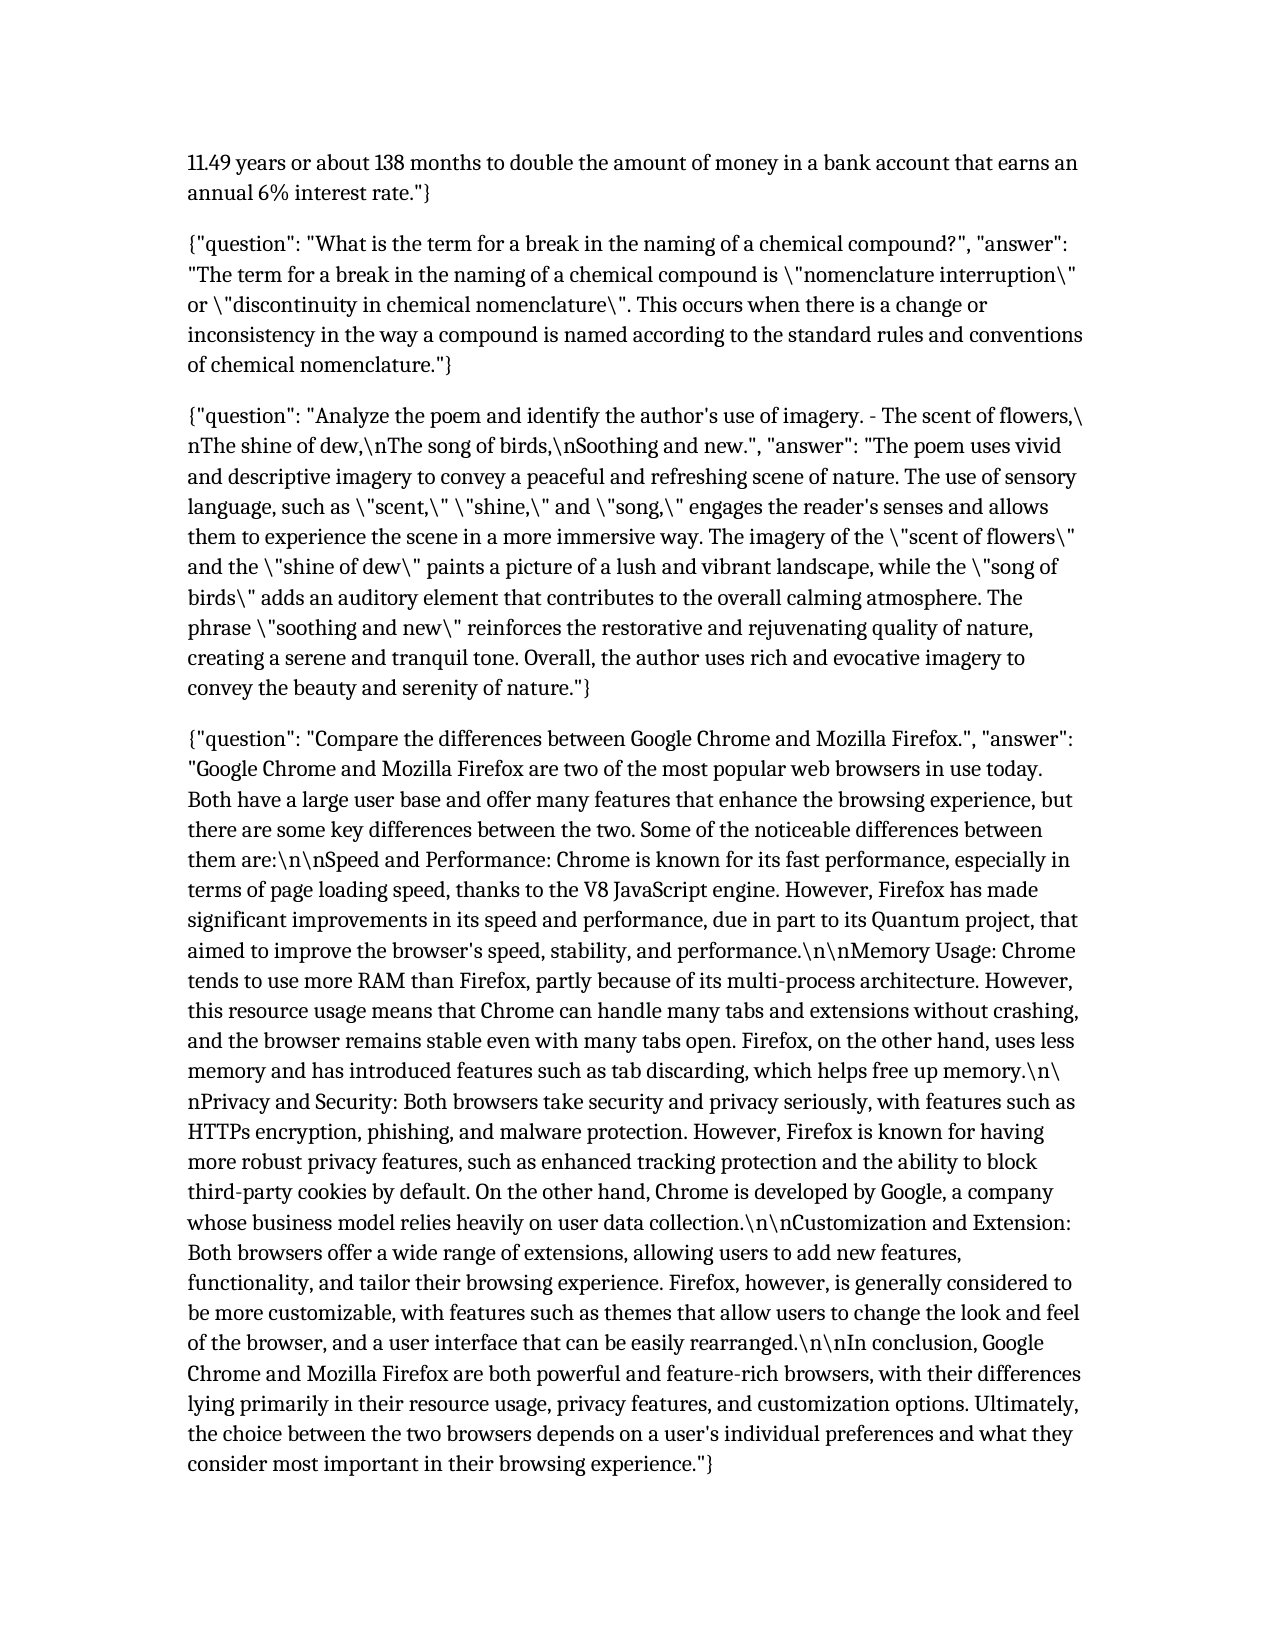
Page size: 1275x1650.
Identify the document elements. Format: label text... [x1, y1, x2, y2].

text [187, 150, 1087, 207]
text {"question": "Compare the differences between Google Chrome and Mozilla Firefox.", "answer": "Google Chrome and Mozilla Firefox are two of the most popular web browsers in use today. Both have a large user base and offer many features that enhance the browsing experience, but there are some key differences between the two. Some of the noticeable differences between them are:\n\nSpeed and Performance: Chrome is known for its fast performance, especially in terms of page loading speed, thanks to the V8 JavaScript engine. However, Firefox has made significant improvements in its speed and performance, due in part to its Quantum project, that aimed to improve the browser's speed, stability, and performance.\n\nMemory Usage: Chrome tends to use more RAM than Firefox, partly because of its multi-process architecture. However, this resource usage means that Chrome can handle many tabs and extensions without crashing, and the browser remains stable even with many tabs open. Firefox, on the other hand, uses less memory and has introduced features such as tab discarding, which helps free up memory.\n\nPrivacy and Security: Both browsers take security and privacy seriously, with features such as HTTPs encryption, phishing, and malware protection. However, Firefox is known for having more robust privacy features, such as enhanced tracking protection and the ability to block third-party cookies by default. On the other hand, Chrome is developed by Google, a company whose business model relies heavily on user data collection.\n\nCustomization and Extension: Both browsers offer a wide range of extensions, allowing users to add new features, functionality, and tailor their browsing experience. Firefox, however, is generally considered to be more customizable, with features such as themes that allow users to change the look and feel of the browser, and a user interface that can be easily rearranged.\n\nIn conclusion, Google Chrome and Mozilla Firefox are both powerful and feature-rich browsers, with their differences lying primarily in their resource usage, privacy features, and customization options. Ultimately, the choice between the two browsers depends on a user's individual preferences and what they consider most important in their browsing experience."} [187, 726, 1087, 1477]
text {"question": "Analyze the poem and identify the author's use of imagery. - The scent of flowers,\nThe shine of dew,\nThe song of birds,\nSoothing and new.", "answer": "The poem uses vivid and descriptive imagery to convey a peaceful and refreshing scene of nature. The use of sensory language, such as \"scent,\" \"shine,\" and \"song,\" engages the reader's senses and allows them to experience the scene in a more immersive way. The imagery of the \"scent of flowers\" and the \"shine of dew\" paints a picture of a lush and vibrant landscape, while the \"song of birds\" adds an auditory element that contributes to the overall calming atmosphere. The phrase \"soothing and new\" reinforces the restorative and rejuvenating quality of nature, creating a serene and tranquil tone. Overall, the author uses rich and evocative imagery to convey the beauty and serenity of nature."} [187, 403, 1087, 701]
text {"question": "What is the term for a break in the naming of a chemical compound?", "answer": "The term for a break in the naming of a chemical compound is \"nomenclature interruption\" or \"discontinuity in chemical nomenclature\". This occurs when there is a change or inconsistency in the way a compound is named according to the standard rules and conventions of chemical nomenclature."} [187, 231, 1087, 378]
